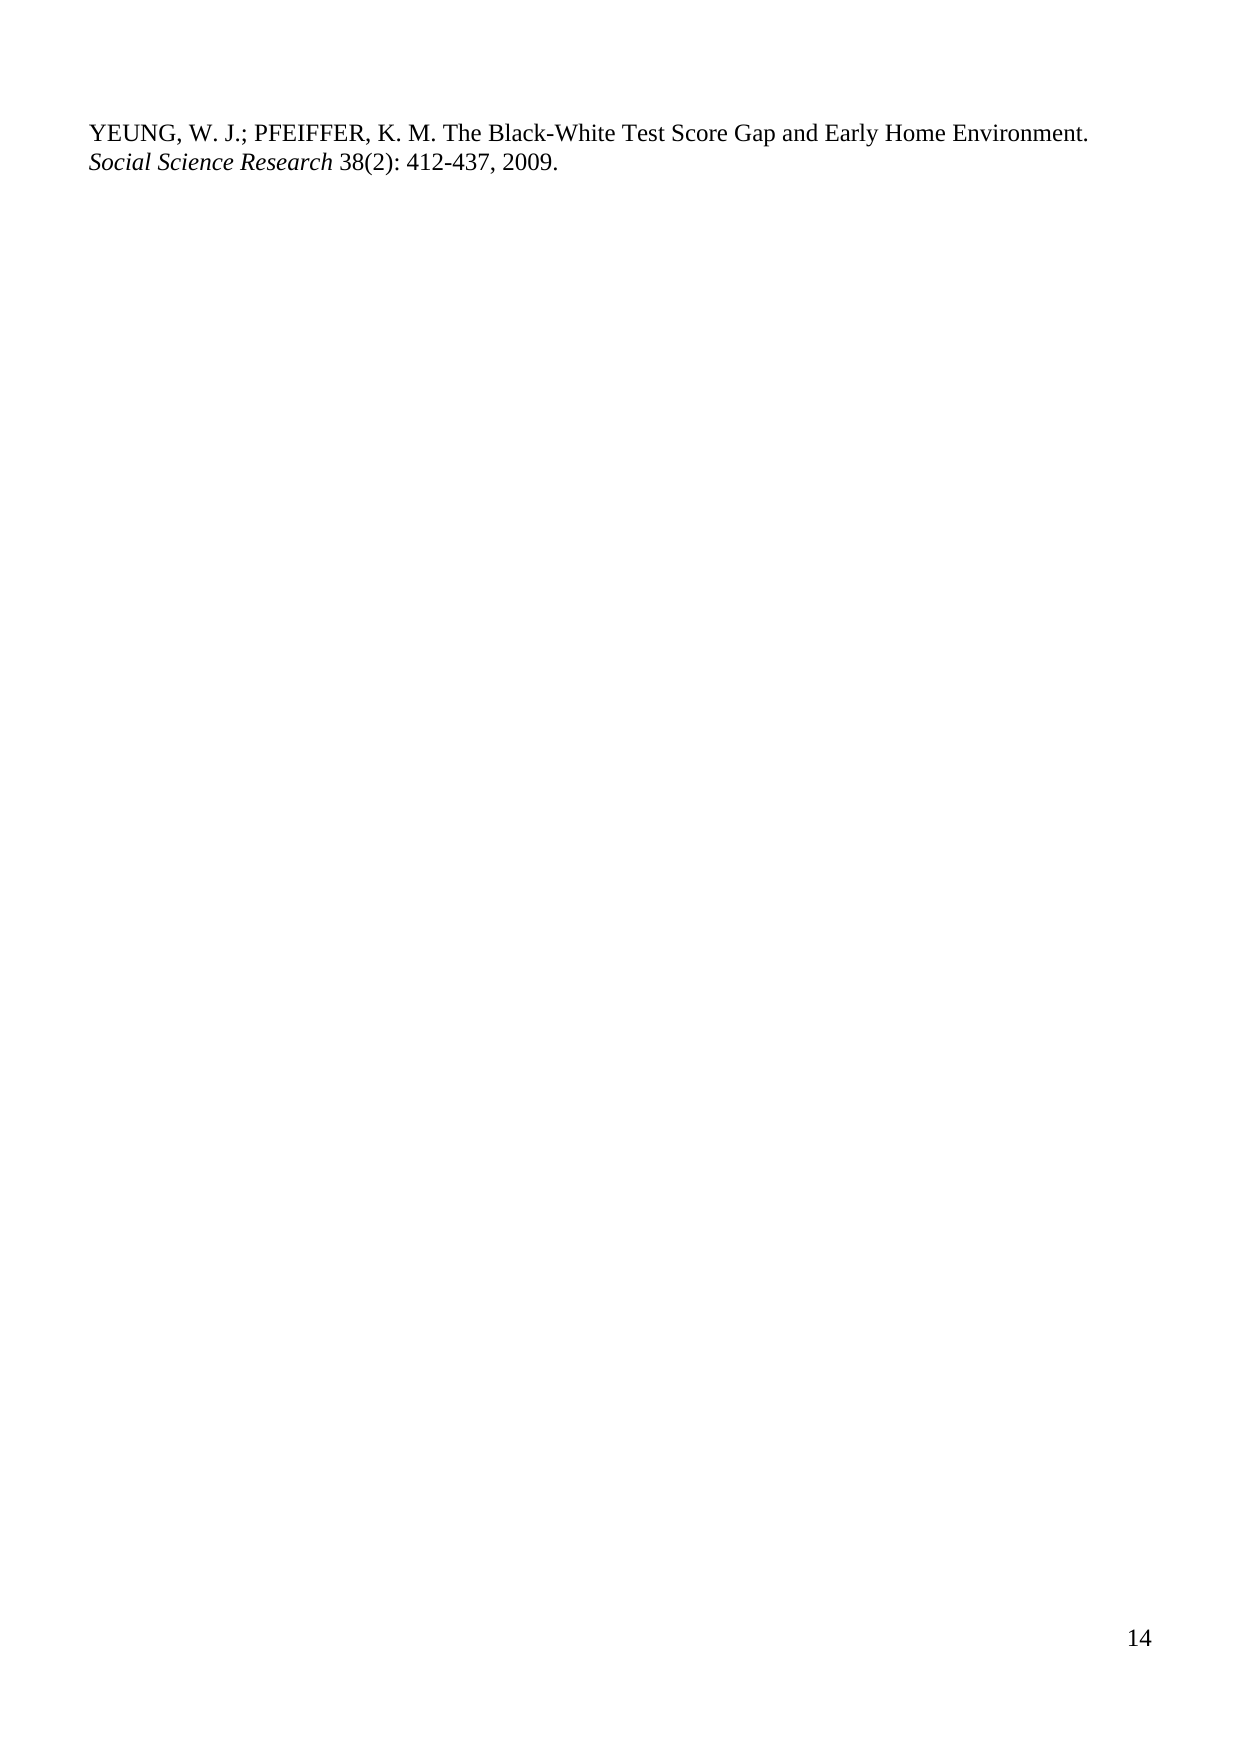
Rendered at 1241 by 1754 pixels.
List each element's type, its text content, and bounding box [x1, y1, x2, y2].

list YEUNG, W. J.; PFEIFFER, K. M. The Black-White Test Score Gap and Early Home Environment. Social Science Research 38(2): 412-437, 2009. [89, 118, 1152, 176]
